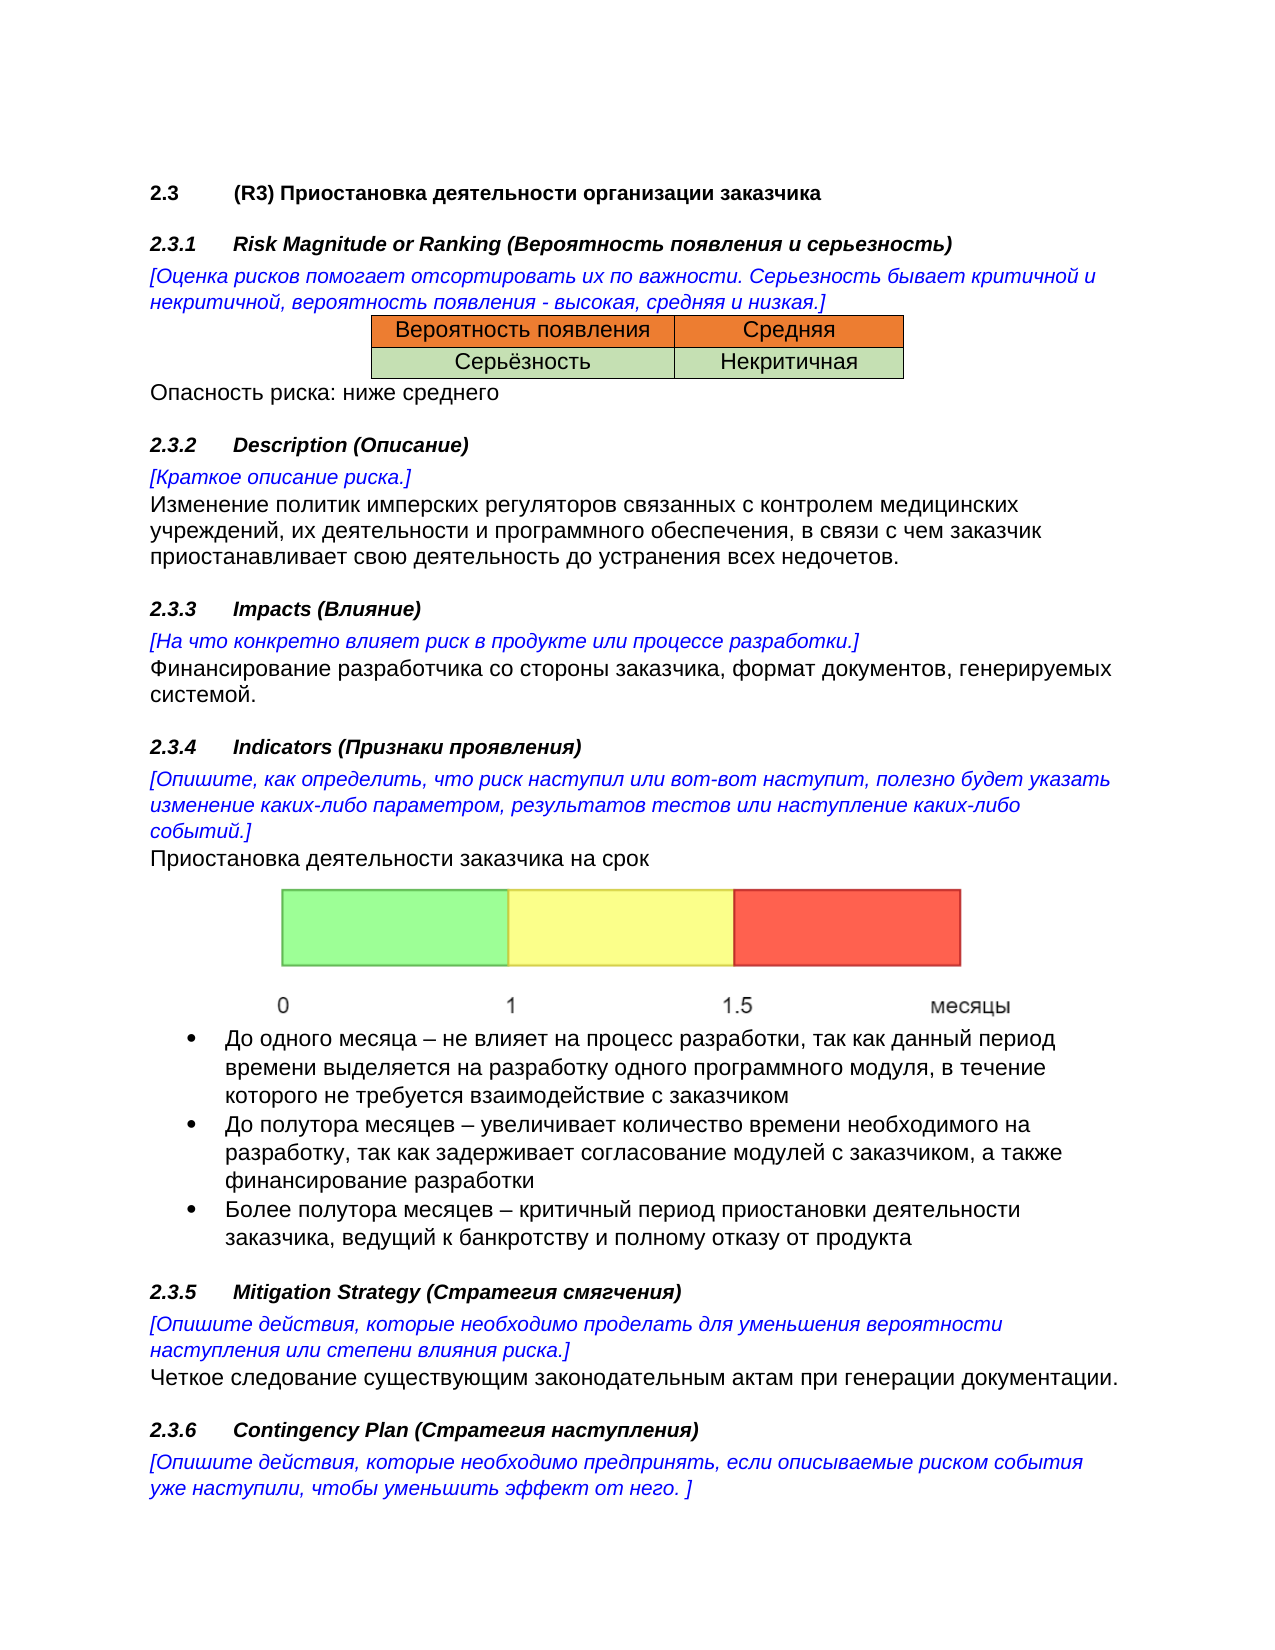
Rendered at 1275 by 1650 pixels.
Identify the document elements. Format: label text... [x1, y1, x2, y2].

text Финансирование разработчика со стороны заказчика, формат документов, генерируемых системой. [150, 655, 1125, 708]
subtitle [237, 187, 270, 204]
list Более полутора месяцев – критичный период приостановки деятельности заказчика, ведущий к банкротству и полному отказу от продукта [187, 1196, 1125, 1251]
subtitle 2.3.6 Contingency Plan (Стратегия наступления) [150, 1419, 1125, 1441]
table_cell Серьёзность [372, 348, 674, 378]
subtitle 2.3.3 Impacts (Влияние) [150, 599, 1125, 621]
table_cell Некритичная [675, 348, 903, 378]
text Четкое следование существующим законодательным актам при генерации документации. [150, 1364, 1125, 1390]
text [Опишите, как определить, что риск наступил или вот-вот наступит, полезно будет указать изменение каких-либо параметром, результатов тестов или наступление каких-либо событий.] [150, 767, 1125, 843]
subtitle 2.3.2 Description (Описание) [150, 434, 1125, 456]
list До полутора месяцев – увеличивает количество времени необходимого на разработку, так как задерживает согласование модулей с заказчиком, а также финансирование разработки [187, 1111, 1125, 1194]
subtitle 2.3 (R3) Приостановка деятельности организации заказчика [270, 187, 1125, 204]
subtitle 2.3.1 Risk Magnitude or Ranking (Вероятность появления и серьезность) [150, 233, 1125, 255]
list До одного месяца – не влияет на процесс разработки, так как данный период времени выделяется на разработку одного программного модуля, в течение которого не требуется взаимодействие с заказчиком [187, 1025, 1125, 1108]
text [Оценка рисков помогает отсортировать их по важности. Серьезность бывает критичной и некритичной, вероятность появления - высокая, средняя и низкая.] [150, 264, 1125, 313]
table_header Вероятность появления [372, 316, 674, 347]
subtitle 2.3.4 Indicators (Признаки проявления) [150, 737, 1125, 759]
table_header Средняя [675, 316, 903, 347]
text [На что конкретно влияет риск в продукте или процессе разработки.] [150, 629, 1125, 653]
text [Краткое описание риска.] [150, 465, 1125, 489]
text Опасность риска: ниже среднего [150, 379, 1125, 405]
text Изменение политик имперских регуляторов связанных с контролем медицинских учреждений, их деятельности и программного обеспечения, в связи с чем заказчик приостанавливает свою деятельность до устранения всех недочетов. [150, 491, 1125, 570]
subtitle 2.3.5 Mitigation Strategy (Стратегия смягчения) [150, 1282, 1125, 1304]
text [Опишите действия, которые необходимо предпринять, если описываемые риском события уже наступили, чтобы уменьшить эффект от него. ] [150, 1450, 1125, 1499]
picture [262, 873, 1013, 1024]
text Приостановка деятельности заказчика на срок [150, 845, 1125, 871]
text [Опишите действия, которые необходимо проделать для уменьшения вероятности наступления или степени влияния риска.] [150, 1312, 1125, 1362]
